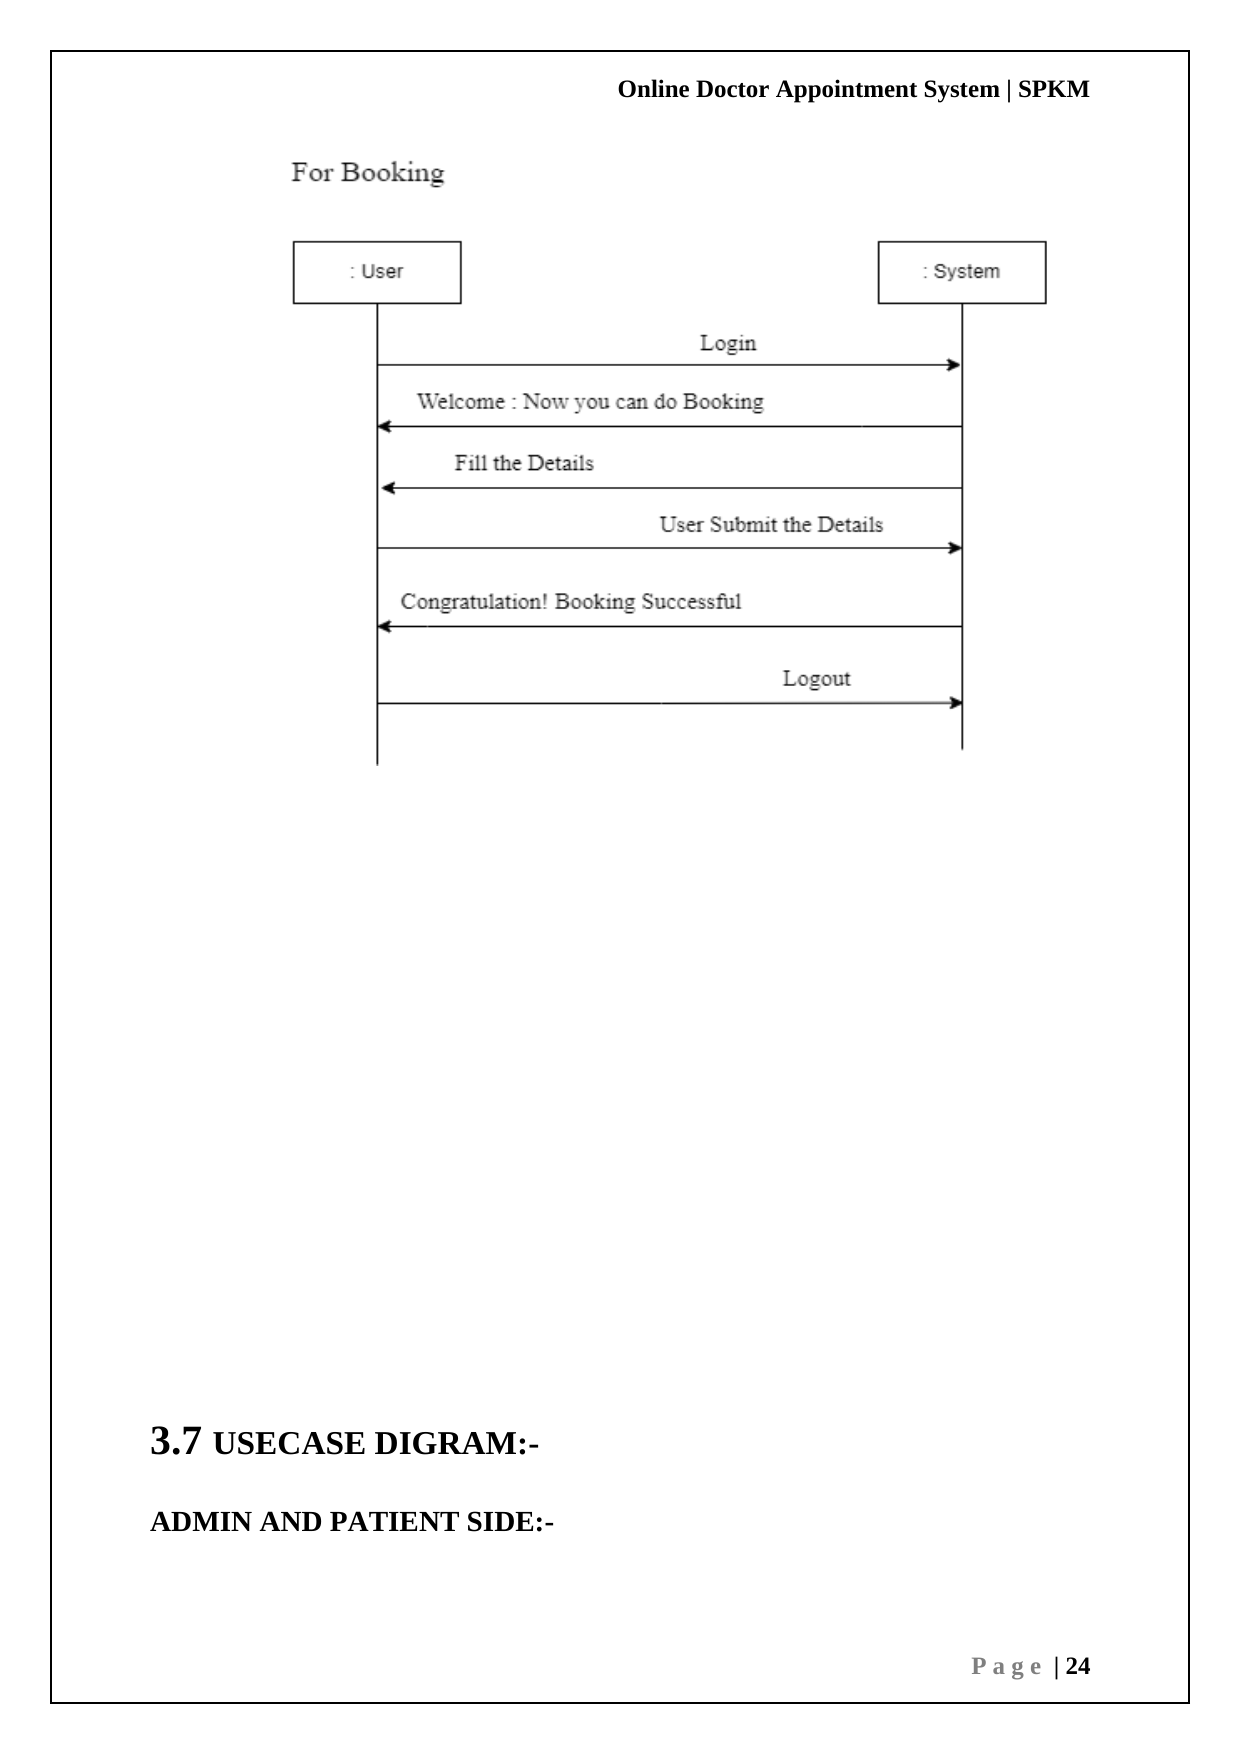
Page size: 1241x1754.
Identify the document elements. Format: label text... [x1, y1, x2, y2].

text 3.7 USECASE DIGRAM:- [150, 1416, 1090, 1464]
text ADMIN AND PATIENT SIDE:- [150, 1504, 1090, 1538]
picture [193, 150, 1047, 766]
